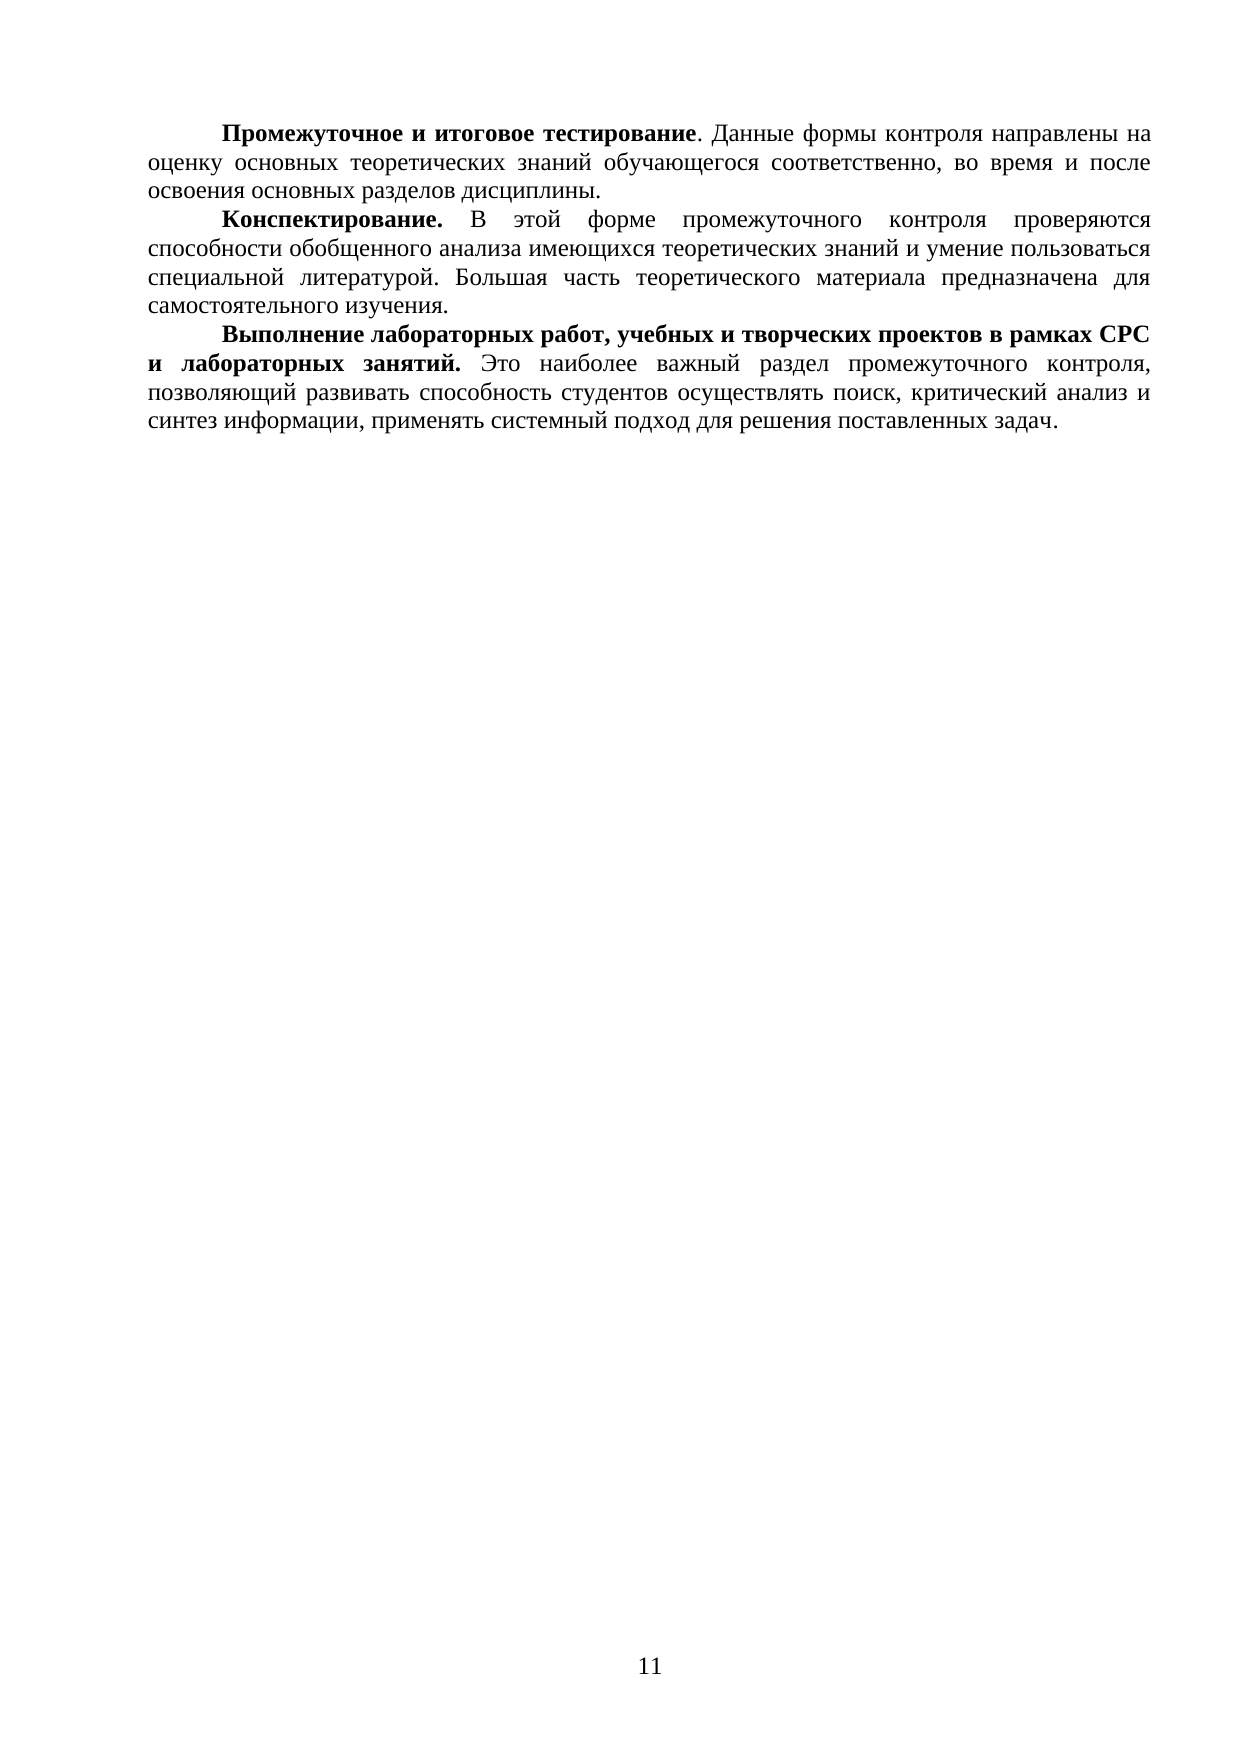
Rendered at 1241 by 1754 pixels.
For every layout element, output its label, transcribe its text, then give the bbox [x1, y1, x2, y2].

text Промежуточное и итоговое тестирование. Данные формы контроля направлены на оценку основных теоретических знаний обучающегося соответственно, во время и после освоения основных разделов дисциплины. [148, 118, 1152, 204]
text Выполнение лабораторных работ, учебных и творческих проектов в рамках СРС и лабораторных занятий. Это наиболее важный раздел промежуточного контроля, позволяющий развивать способность студентов осуществлять поиск, критический анализ и синтез информации, применять системный подход для решения поставленных задач. [148, 319, 1152, 434]
text Конспектирование. В этой форме промежуточного контроля проверяются способности обобщенного анализа имеющихся теоретических знаний и умение пользоваться специальной литературой. Большая часть теоретического материала предназначена для самостоятельного изучения. [148, 204, 1152, 319]
